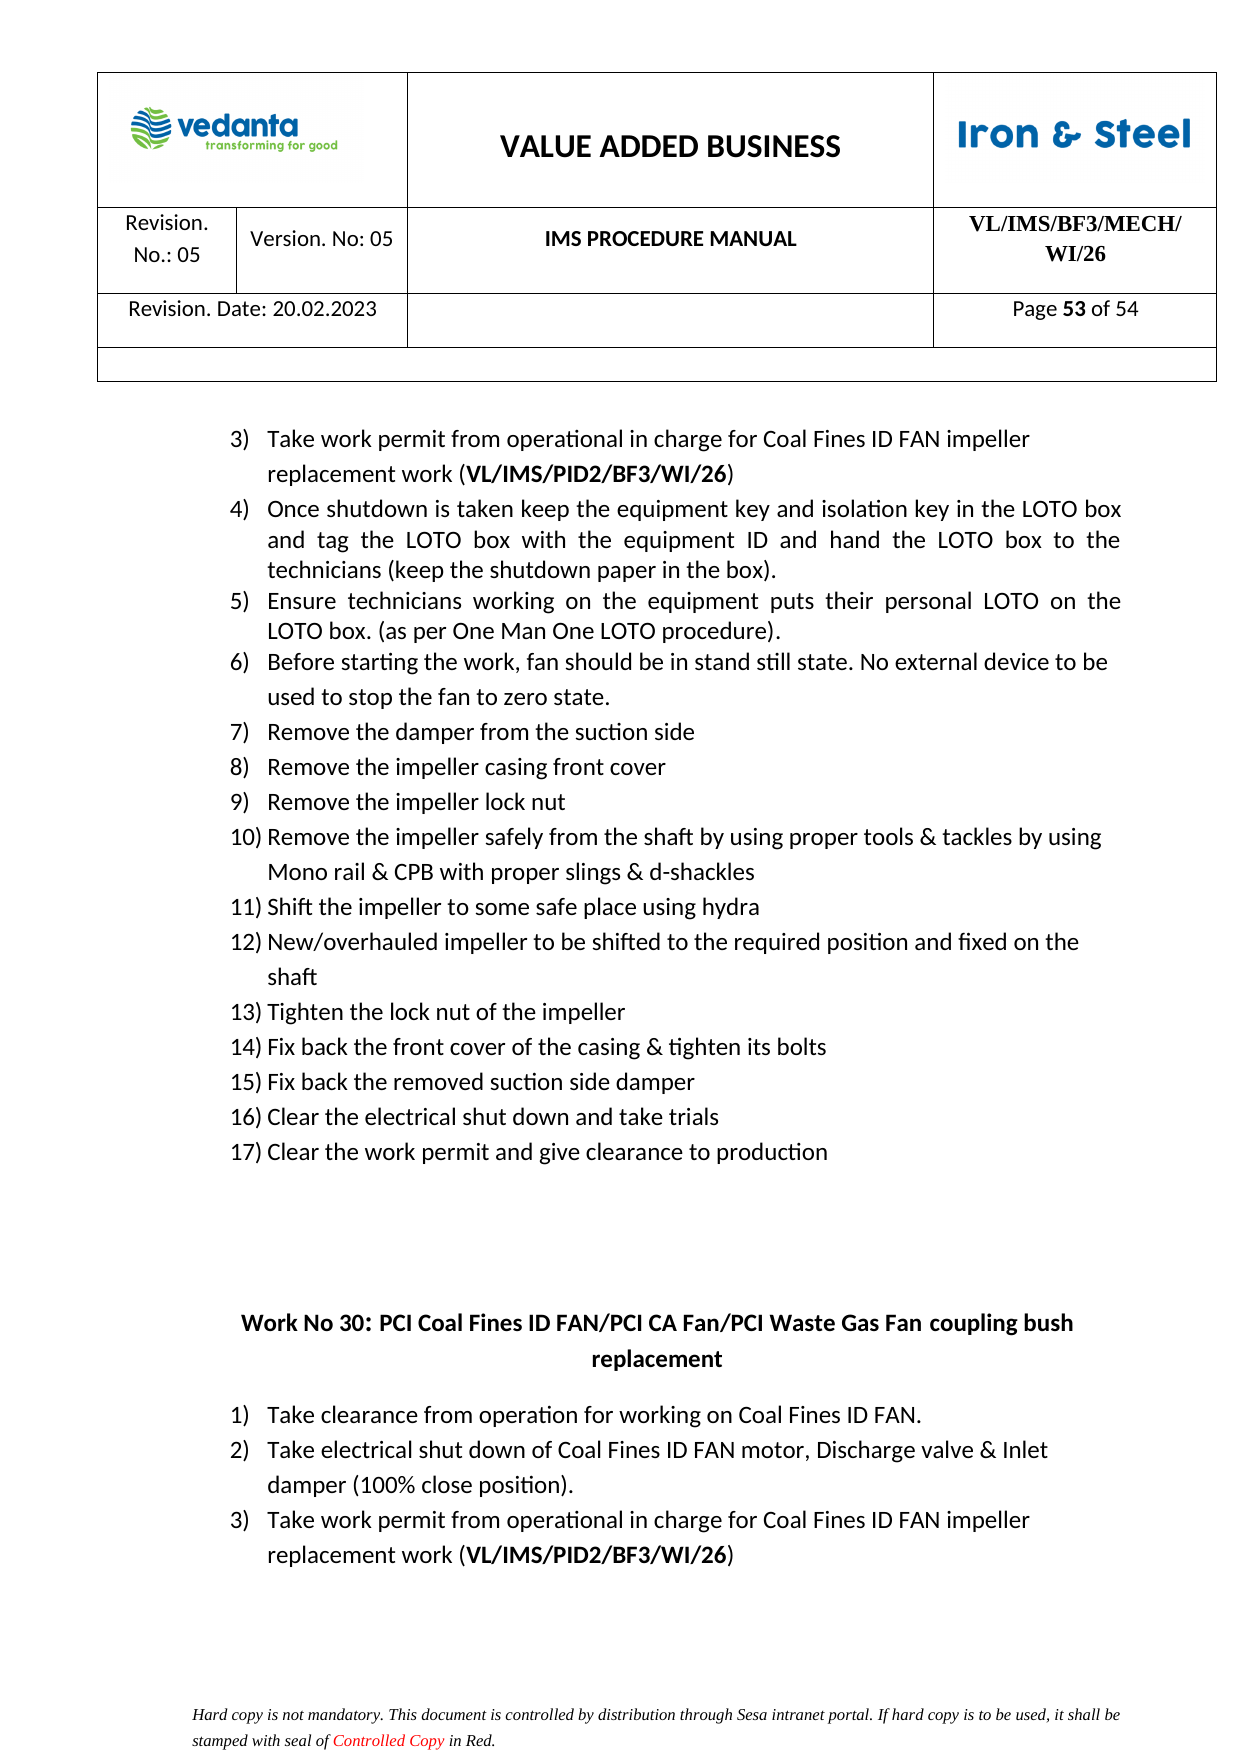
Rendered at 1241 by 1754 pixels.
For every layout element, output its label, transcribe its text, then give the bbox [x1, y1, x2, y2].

picture [108, 73, 364, 183]
list Take electrical shut down of Coal Fines ID FAN motor, Discharge valve & Inlet damper (100% close position). [229, 1434, 1122, 1500]
picture [945, 73, 1206, 183]
list New/overhauled impeller to be shifted to the required position and fixed on the shaft [229, 926, 1122, 992]
list Fix back the removed suction side damper [229, 1066, 1122, 1097]
list Take work permit from operational in charge for Coal Fines ID FAN impeller replacement work (VL/IMS/PID2/BF3/WI/26) [229, 1504, 1122, 1570]
list Shift the impeller to some safe place using hydra [229, 891, 1122, 922]
list Remove the impeller safely from the shaft by using proper tools & tackles by using Mono rail & CPB with proper slings & d-shackles [229, 821, 1122, 887]
text Work No 30: PCI Coal Fines ID FAN/PCI CA Fan/PCI Waste Gas Fan coupling bush replacement [192, 1303, 1122, 1374]
list Take clearance from operation for working on Coal Fines ID FAN. [229, 1399, 1122, 1430]
list Tighten the lock nut of the impeller [229, 996, 1122, 1027]
list Take work permit from operational in charge for Coal Fines ID FAN impeller replacement work (VL/IMS/PID2/BF3/WI/26) [229, 423, 1122, 489]
list Clear the work permit and give clearance to production [229, 1136, 1122, 1167]
list Remove the impeller casing front cover [229, 751, 1122, 782]
list Once shutdown is taken keep the equipment key and isolation key in the LOTO box and tag the LOTO box with the equipment ID and hand the LOTO box to the technicians (keep the shutdown paper in the box). [229, 493, 1122, 585]
list Fix back the front cover of the casing & tighten its bolts [229, 1031, 1122, 1062]
list Clear the electrical shut down and take trials [229, 1101, 1122, 1132]
list Remove the impeller lock nut [229, 786, 1122, 817]
list Ensure technicians working on the equipment puts their personal LOTO on the LOTO box. (as per One Man One LOTO procedure). [229, 585, 1122, 646]
list Before starting the work, fan should be in stand still state. No external device to be used to stop the fan to zero state. [229, 646, 1122, 712]
list Remove the damper from the suction side [229, 716, 1122, 747]
